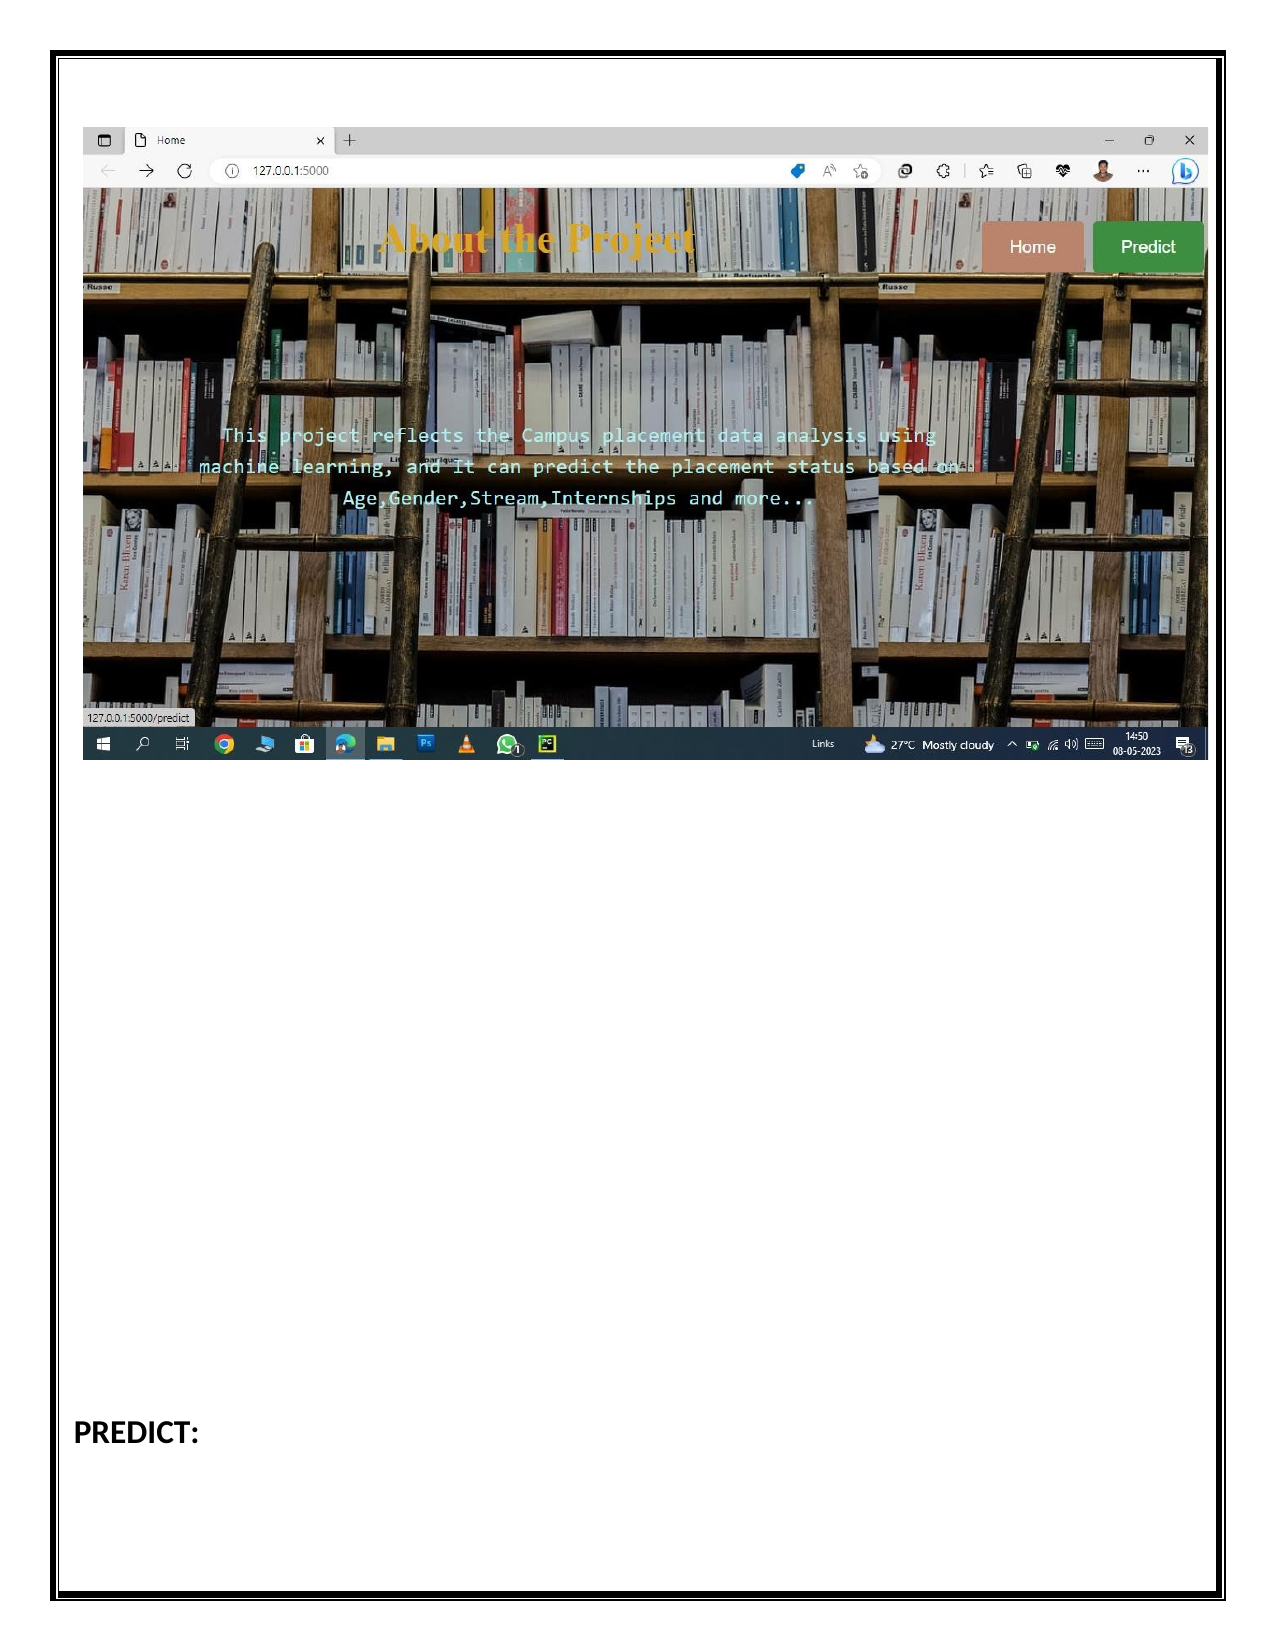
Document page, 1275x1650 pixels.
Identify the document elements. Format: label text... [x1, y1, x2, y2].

picture [83, 127, 1209, 760]
text PREDICT: [73, 1411, 904, 1451]
